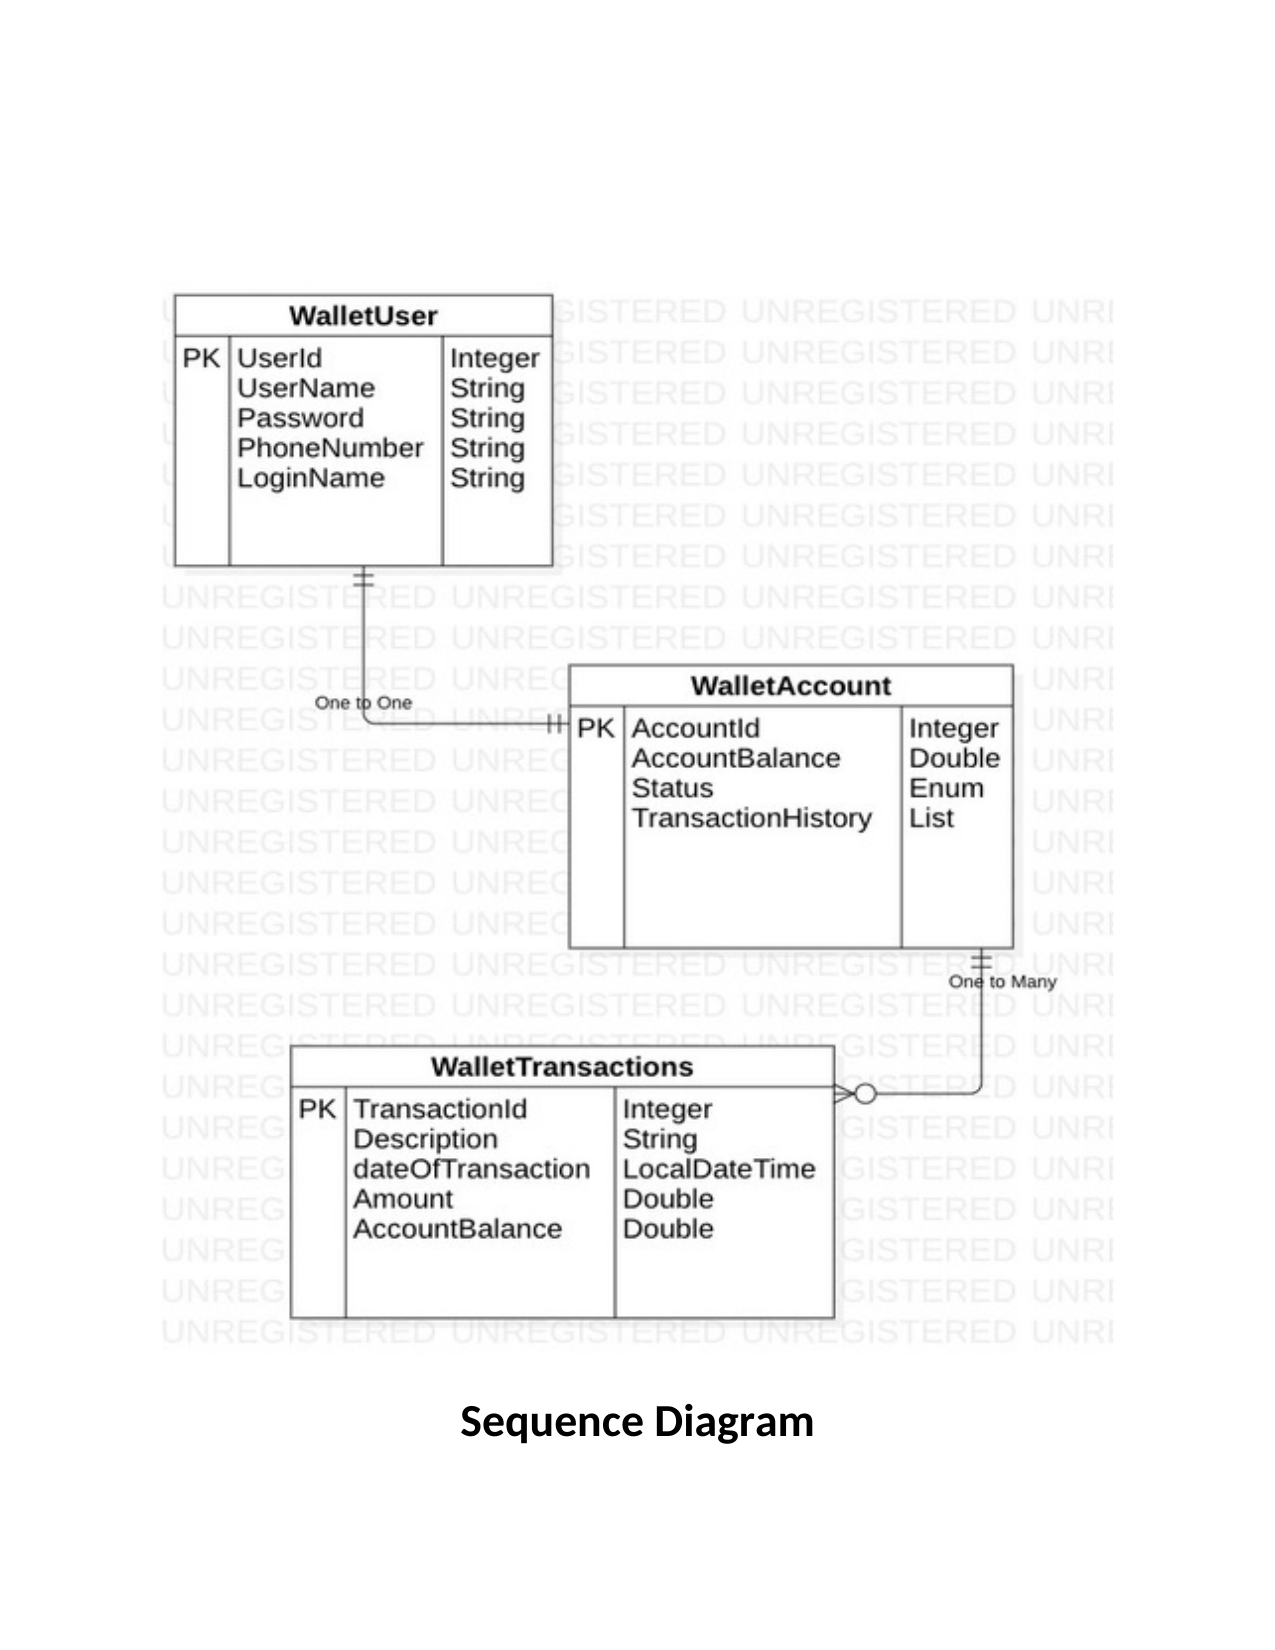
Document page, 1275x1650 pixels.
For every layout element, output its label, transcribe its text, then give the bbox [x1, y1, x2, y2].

picture [161, 282, 1114, 1373]
text Sequence Diagram [150, 1392, 1125, 1448]
